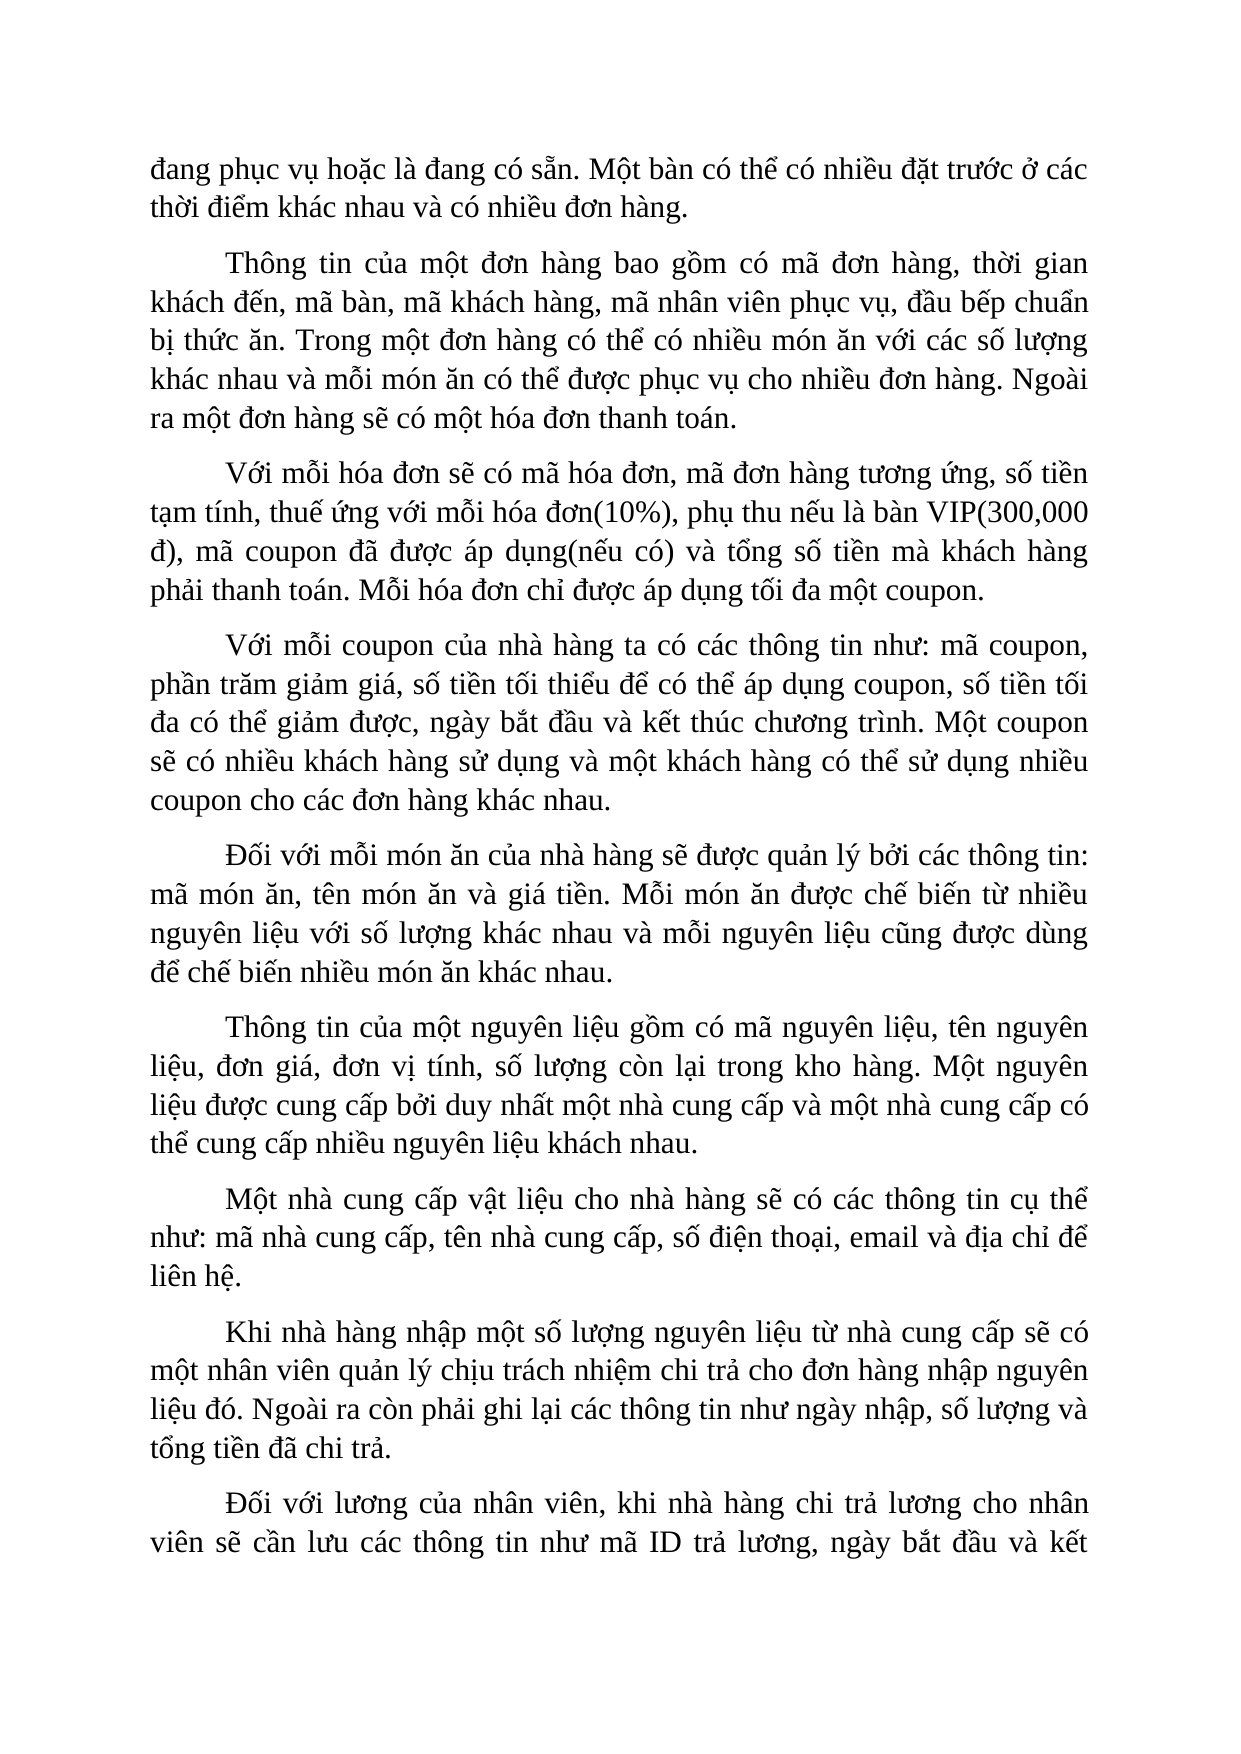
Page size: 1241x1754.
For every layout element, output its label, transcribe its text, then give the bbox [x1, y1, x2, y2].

text Khi nhà hàng nhập một số lượng nguyên liệu từ nhà cung cấp sẽ có một nhân viên quản lý chịu trách nhiệm chi trả cho đơn hàng nhập nguyên liệu đó. Ngoài ra còn phải ghi lại các thông tin như ngày nhập, số lượng và tổng tiền đã chi trả. [150, 1313, 1090, 1465]
text Đối với mỗi món ăn của nhà hàng sẽ được quản lý bởi các thông tin: mã món ăn, tên món ăn và giá tiền. Mỗi món ăn được chế biến từ nhiều nguyên liệu với số lượng khác nhau và mỗi nguyên liệu cũng được dùng để chế biến nhiều món ăn khác nhau. [150, 837, 1090, 989]
text Thông tin của một nguyên liệu gồm có mã nguyên liệu, tên nguyên liệu, đơn giá, đơn vị tính, số lượng còn lại trong kho hàng. Một nguyên liệu được cung cấp bởi duy nhất một nhà cung cấp và một nhà cung cấp có thể cung cấp nhiều nguyên liệu khách nhau. [150, 1008, 1090, 1161]
text Một nhà cung cấp vật liệu cho nhà hàng sẽ có các thông tin cụ thể như: mã nhà cung cấp, tên nhà cung cấp, số điện thoại, email và địa chỉ để liên hệ. [150, 1180, 1090, 1293]
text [150, 1484, 1090, 1559]
text Với mỗi hóa đơn sẽ có mã hóa đơn, mã đơn hàng tương ứng, số tiền tạm tính, thuế ứng với mỗi hóa đơn(10%), phụ thu nếu là bàn VIP(300,000 đ), mã coupon đã được áp dụng(nếu có) và tổng số tiền mà khách hàng phải thanh toán. Mỗi hóa đơn chỉ được áp dụng tối đa một coupon. [150, 454, 1090, 607]
text Với mỗi coupon của nhà hàng ta có các thông tin như: mã coupon, phần trăm giảm giá, số tiền tối thiểu để có thể áp dụng coupon, số tiền tối đa có thể giảm được, ngày bắt đầu và kết thúc chương trình. Một coupon sẽ có nhiều khách hàng sử dụng và một khách hàng có thể sử dụng nhiều coupon cho các đơn hàng khác nhau. [150, 626, 1090, 817]
text Thông tin của một đơn hàng bao gồm có mã đơn hàng, thời gian khách đến, mã bàn, mã khách hàng, mã nhân viên phục vụ, đầu bếp chuẩn bị thức ăn. Trong một đơn hàng có thể có nhiều món ăn với các số lượng khác nhau và mỗi món ăn có thể được phục vụ cho nhiều đơn hàng. Ngoài ra một đơn hàng sẽ có một hóa đơn thanh toán. [150, 244, 1090, 435]
